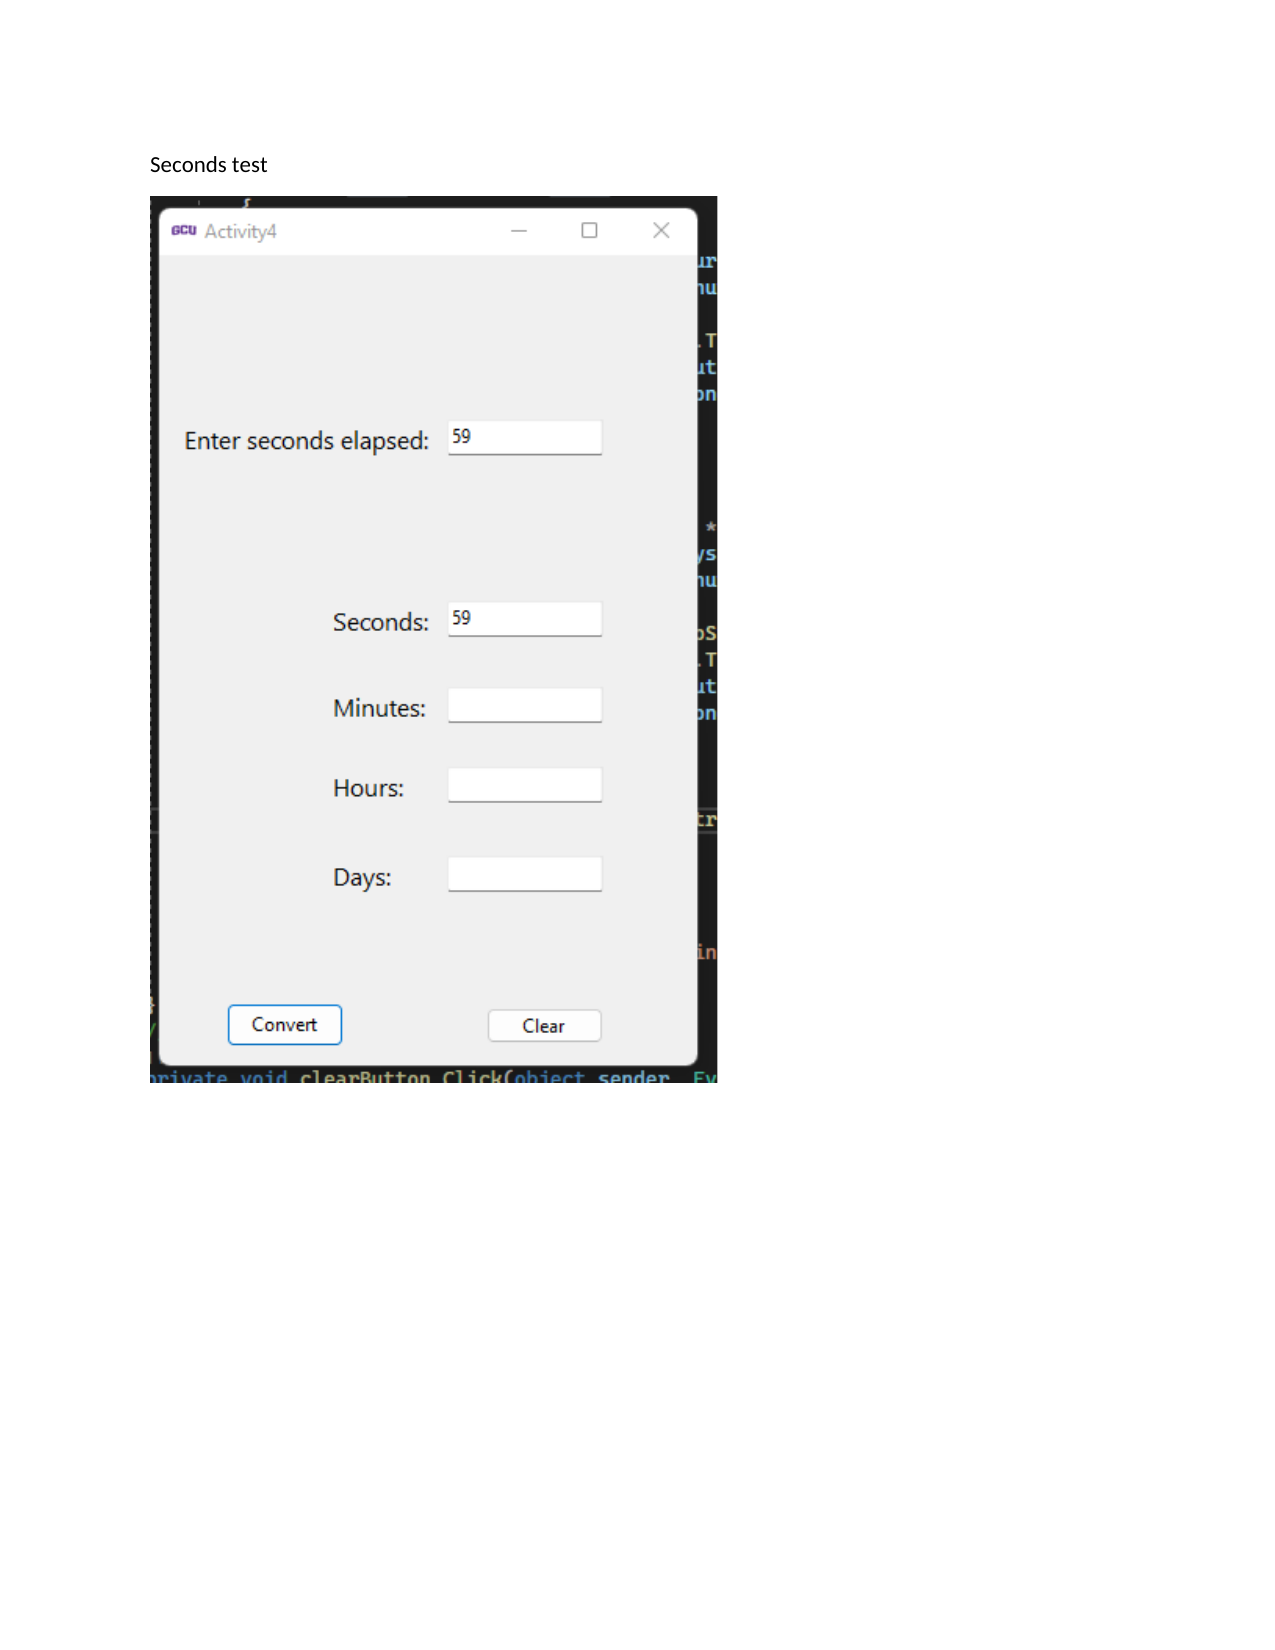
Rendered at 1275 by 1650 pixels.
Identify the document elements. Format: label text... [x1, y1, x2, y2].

picture [150, 196, 718, 1083]
text Seconds test [150, 150, 1125, 178]
